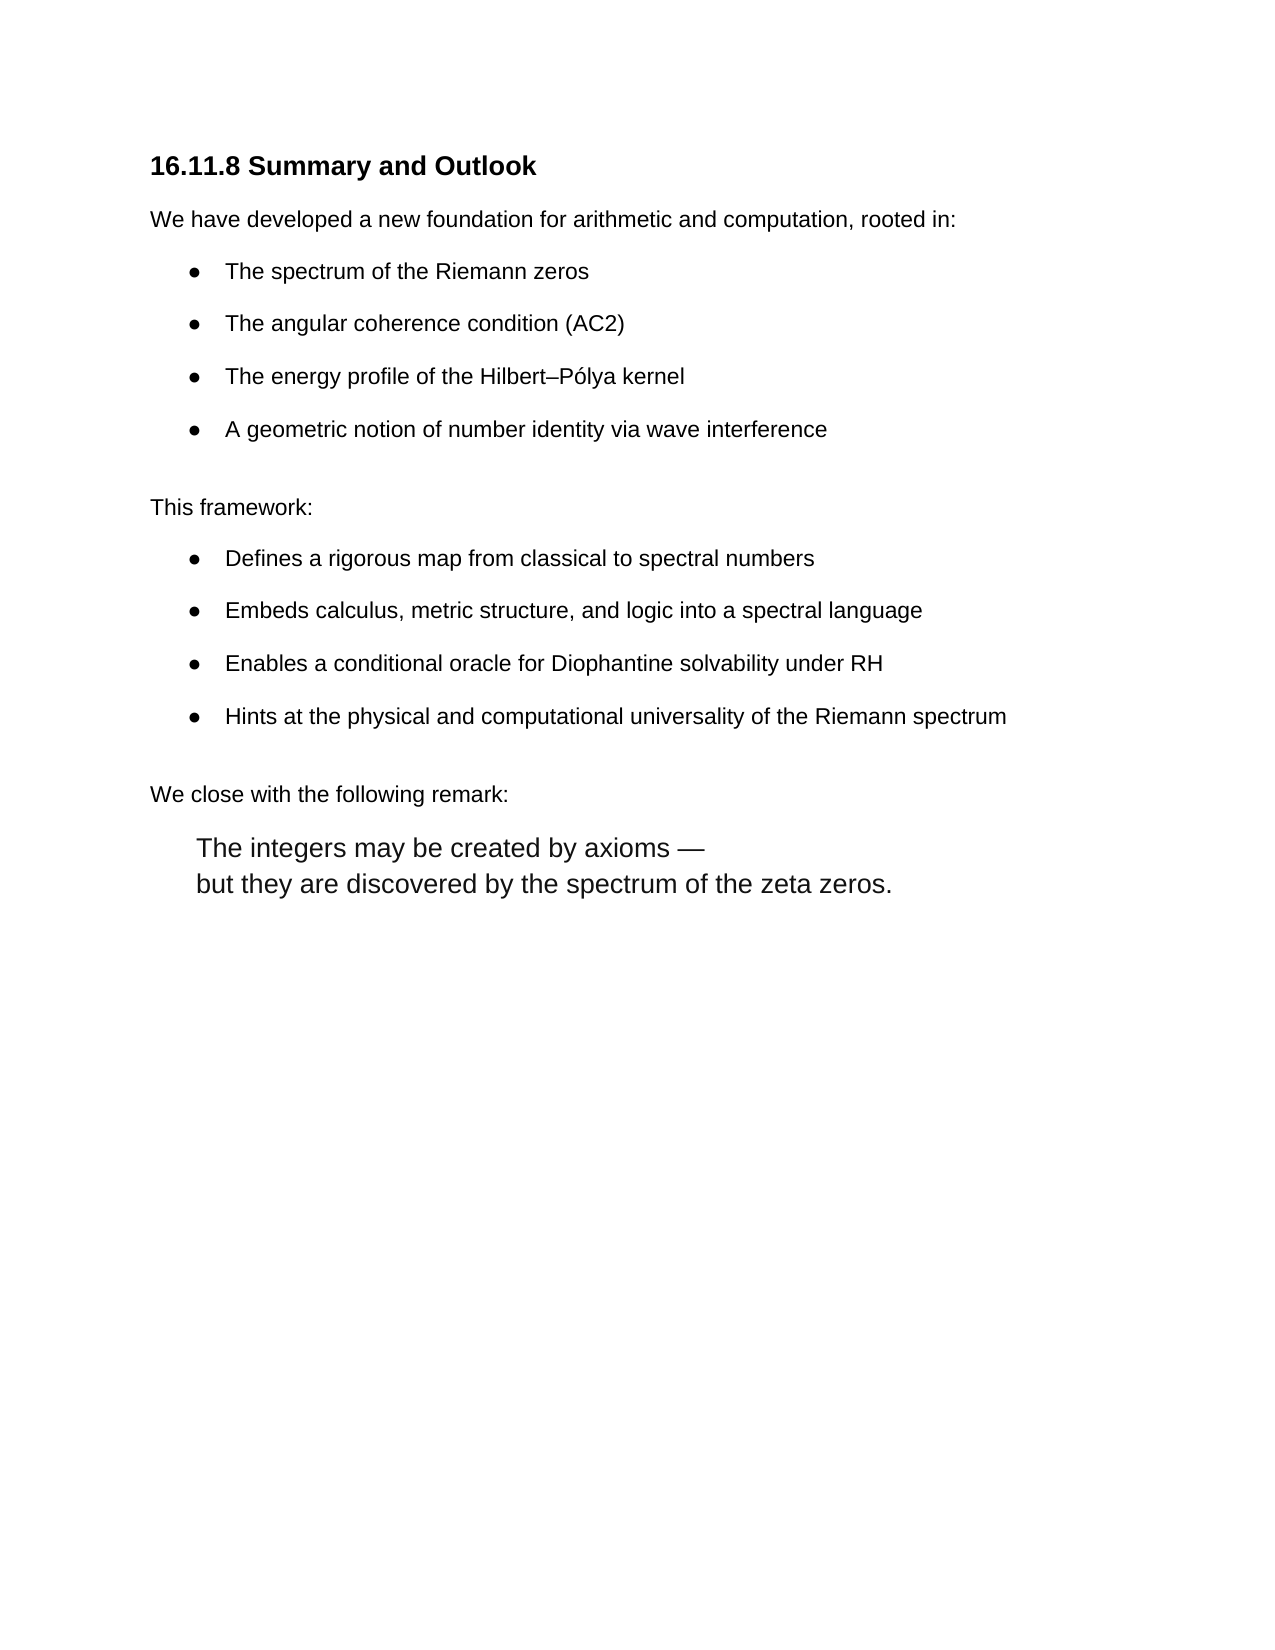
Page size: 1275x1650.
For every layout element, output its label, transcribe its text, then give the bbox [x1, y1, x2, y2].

list The energy profile of the Hilbert–Pólya kernel [187, 363, 1125, 416]
list Hints at the physical and computational universality of the Riemann spectrum [187, 703, 1125, 756]
list The angular coherence condition (AC2) [187, 310, 1125, 363]
text We have developed a new foundation for arithmetic and computation, rooted in: [150, 206, 1125, 233]
list The spectrum of the Riemann zeros [187, 258, 1125, 310]
subtitle 16.11.8 Summary and Outlook [150, 150, 1125, 181]
list A geometric notion of number identity via wave interference [187, 416, 1125, 468]
list Embeds calculus, metric structure, and logic into a spectral language [187, 597, 1125, 650]
list Defines a rigorous map from classical to spectral numbers [187, 545, 1125, 597]
text The integers may be created by axioms — [196, 832, 1125, 863]
text This framework: [150, 493, 1125, 520]
text but they are discovered by the spectrum of the zeta zeros. [196, 868, 1125, 899]
list Enables a conditional oracle for Diophantine solvability under RH [187, 650, 1125, 703]
text We close with the following remark: [150, 781, 1125, 807]
